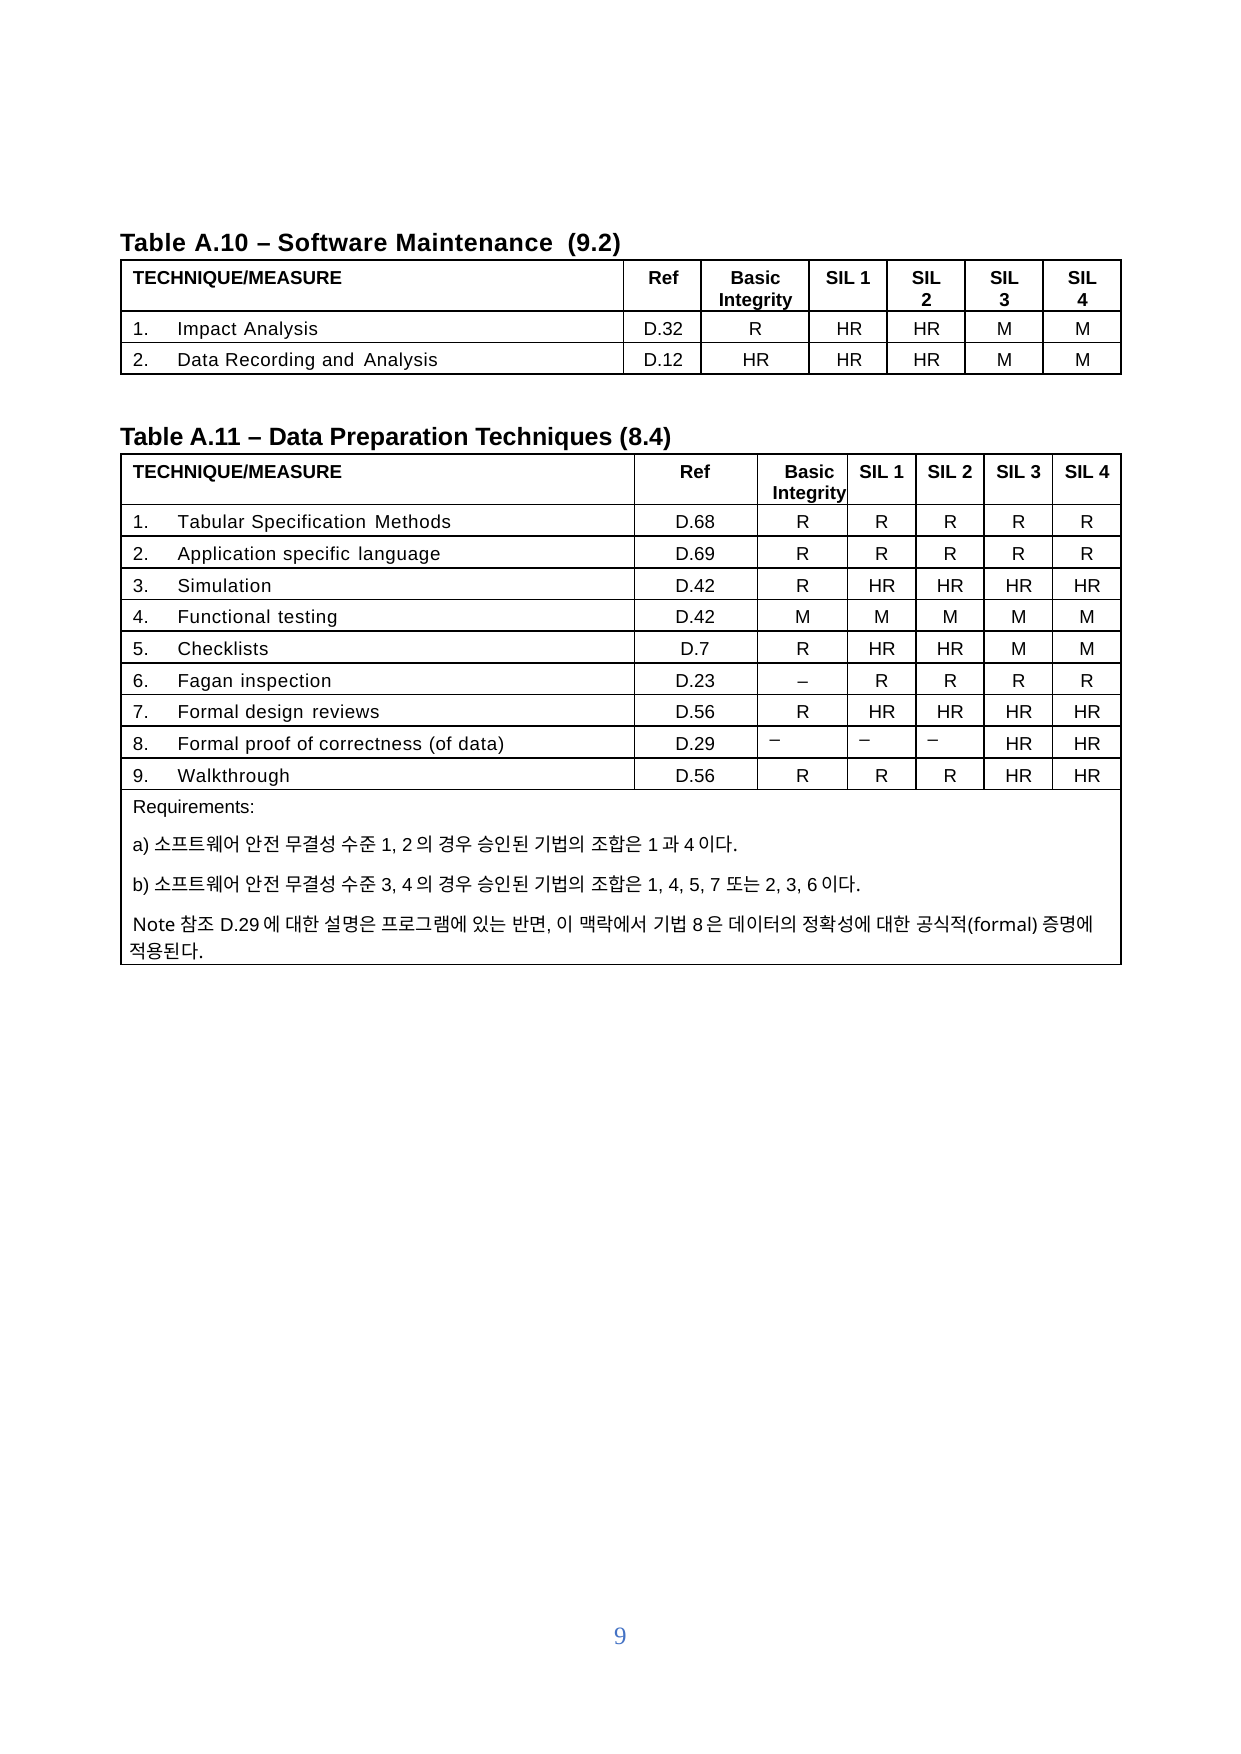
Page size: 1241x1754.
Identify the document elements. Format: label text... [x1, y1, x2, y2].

table_cell R [758, 505, 847, 535]
table_cell D.42 [635, 569, 757, 599]
table_cell R [985, 505, 1052, 535]
table_cell D.56 [635, 759, 757, 789]
table_cell HR [917, 632, 983, 662]
table_cell R [758, 695, 847, 725]
table_cell R [985, 664, 1052, 694]
table_cell R [1053, 505, 1120, 535]
table_cell 4. Functional testing [122, 600, 634, 630]
table_cell D.56 [635, 695, 757, 725]
table_cell R [917, 759, 983, 789]
table_cell HR [985, 569, 1052, 599]
table_cell M [848, 600, 915, 630]
table_header SIL 1 [848, 455, 915, 504]
text Table A.10 – Software Maintenance (9.2) [120, 228, 1120, 257]
table_cell R [917, 664, 983, 694]
table_cell R [1053, 537, 1120, 567]
table_cell HR [985, 759, 1052, 789]
table_cell 5. Checklists [122, 632, 634, 662]
table_header Basic Integrity [758, 455, 847, 504]
table_cell 8. Formal proof of correctness (of data) [122, 727, 634, 757]
table_cell R [848, 505, 915, 535]
table_cell D.29 [635, 727, 757, 757]
table_header TECHNIQUE/MEASURE [122, 261, 623, 310]
table_cell 2. Application specific language [122, 537, 634, 567]
table_cell M [1053, 600, 1120, 630]
table_cell HR [848, 569, 915, 599]
table_cell HR [1053, 695, 1120, 725]
table_header SIL 1 [810, 261, 886, 310]
table_header SIL 4 [1053, 455, 1120, 504]
table_cell HR [917, 569, 983, 599]
table_cell R [758, 759, 847, 789]
table_cell D.68 [635, 505, 757, 535]
text Table A.11 – Data Preparation Techniques (8.4) [120, 422, 1120, 451]
table_header Ref [624, 261, 700, 310]
table_header SIL 2 [917, 455, 983, 504]
table_cell HR [848, 632, 915, 662]
table_cell D.23 [635, 664, 757, 694]
table_header Basic Integrity [702, 261, 808, 310]
table_cell – [848, 727, 915, 757]
table_cell R [848, 664, 915, 694]
table_cell HR [1053, 759, 1120, 789]
table_cell M [1053, 632, 1120, 662]
table_cell D.42 [635, 600, 757, 630]
table_cell 9. Walkthrough [122, 759, 634, 789]
table_cell 1. Impact Analysis [122, 312, 623, 341]
table_cell M [985, 632, 1052, 662]
table_cell R [758, 537, 847, 567]
table_header SIL 3 [985, 455, 1052, 504]
table_cell M [758, 600, 847, 630]
table_cell 2. Data Recording and Analysis [122, 343, 623, 373]
table_header TECHNIQUE/MEASURE [122, 455, 634, 504]
table_cell R [985, 537, 1052, 567]
table_cell R [702, 312, 808, 341]
table_cell R [917, 505, 983, 535]
table_header Ref [635, 455, 757, 504]
table_cell R [848, 537, 915, 567]
table_cell Requirements: a) 소프트웨어 안전 무결성 수준 1, 2의 경우 승인된 기법의 조합은 1과 4이다. b) 소프트웨어 안전 무결성 수준 3, 4의 경우 승인된 기법의 조합은 1, 4, 5, 7 또는 2, 3, 6이다. Note 참조 D.29에 대한 설명은 프로그램에 있는 반면, 이 맥락에서 기법 8은 데이터의 정확성에 대한 공식적(formal) 증명에 적용된다. [122, 790, 1120, 964]
table_cell HR [1053, 727, 1120, 757]
table_cell HR [810, 343, 886, 373]
table_cell 1. Tabular Specification Methods [122, 505, 634, 535]
table_cell – [917, 727, 983, 757]
table_cell 7. Formal design reviews [122, 695, 634, 725]
table_cell M [985, 600, 1052, 630]
table_cell M [1044, 343, 1120, 373]
table_cell 3. Simulation [122, 569, 634, 599]
table_header SIL 3 [966, 261, 1042, 310]
table_header SIL 4 [1044, 261, 1120, 310]
table_cell HR [810, 312, 886, 341]
table_cell R [758, 632, 847, 662]
table_cell HR [917, 695, 983, 725]
table_cell HR [985, 727, 1052, 757]
table_cell HR [985, 695, 1052, 725]
table_header SIL 2 [888, 261, 964, 310]
table_cell M [917, 600, 983, 630]
table_cell D.32 [624, 312, 700, 341]
table_cell HR [888, 312, 964, 341]
table_cell HR [1053, 569, 1120, 599]
table_cell HR [888, 343, 964, 373]
table_cell D.69 [635, 537, 757, 567]
table_cell D.7 [635, 632, 757, 662]
table_cell R [758, 569, 847, 599]
table_cell 6. Fagan inspection [122, 664, 634, 694]
table_cell HR [848, 695, 915, 725]
table_cell M [966, 312, 1042, 341]
table_cell HR [702, 343, 808, 373]
table_cell R [1053, 664, 1120, 694]
table_cell D.12 [624, 343, 700, 373]
table_cell R [917, 537, 983, 567]
table_cell – [758, 664, 847, 694]
table_cell – [758, 727, 847, 757]
table_cell M [1044, 312, 1120, 341]
table_cell M [966, 343, 1042, 373]
table_cell R [848, 759, 915, 789]
